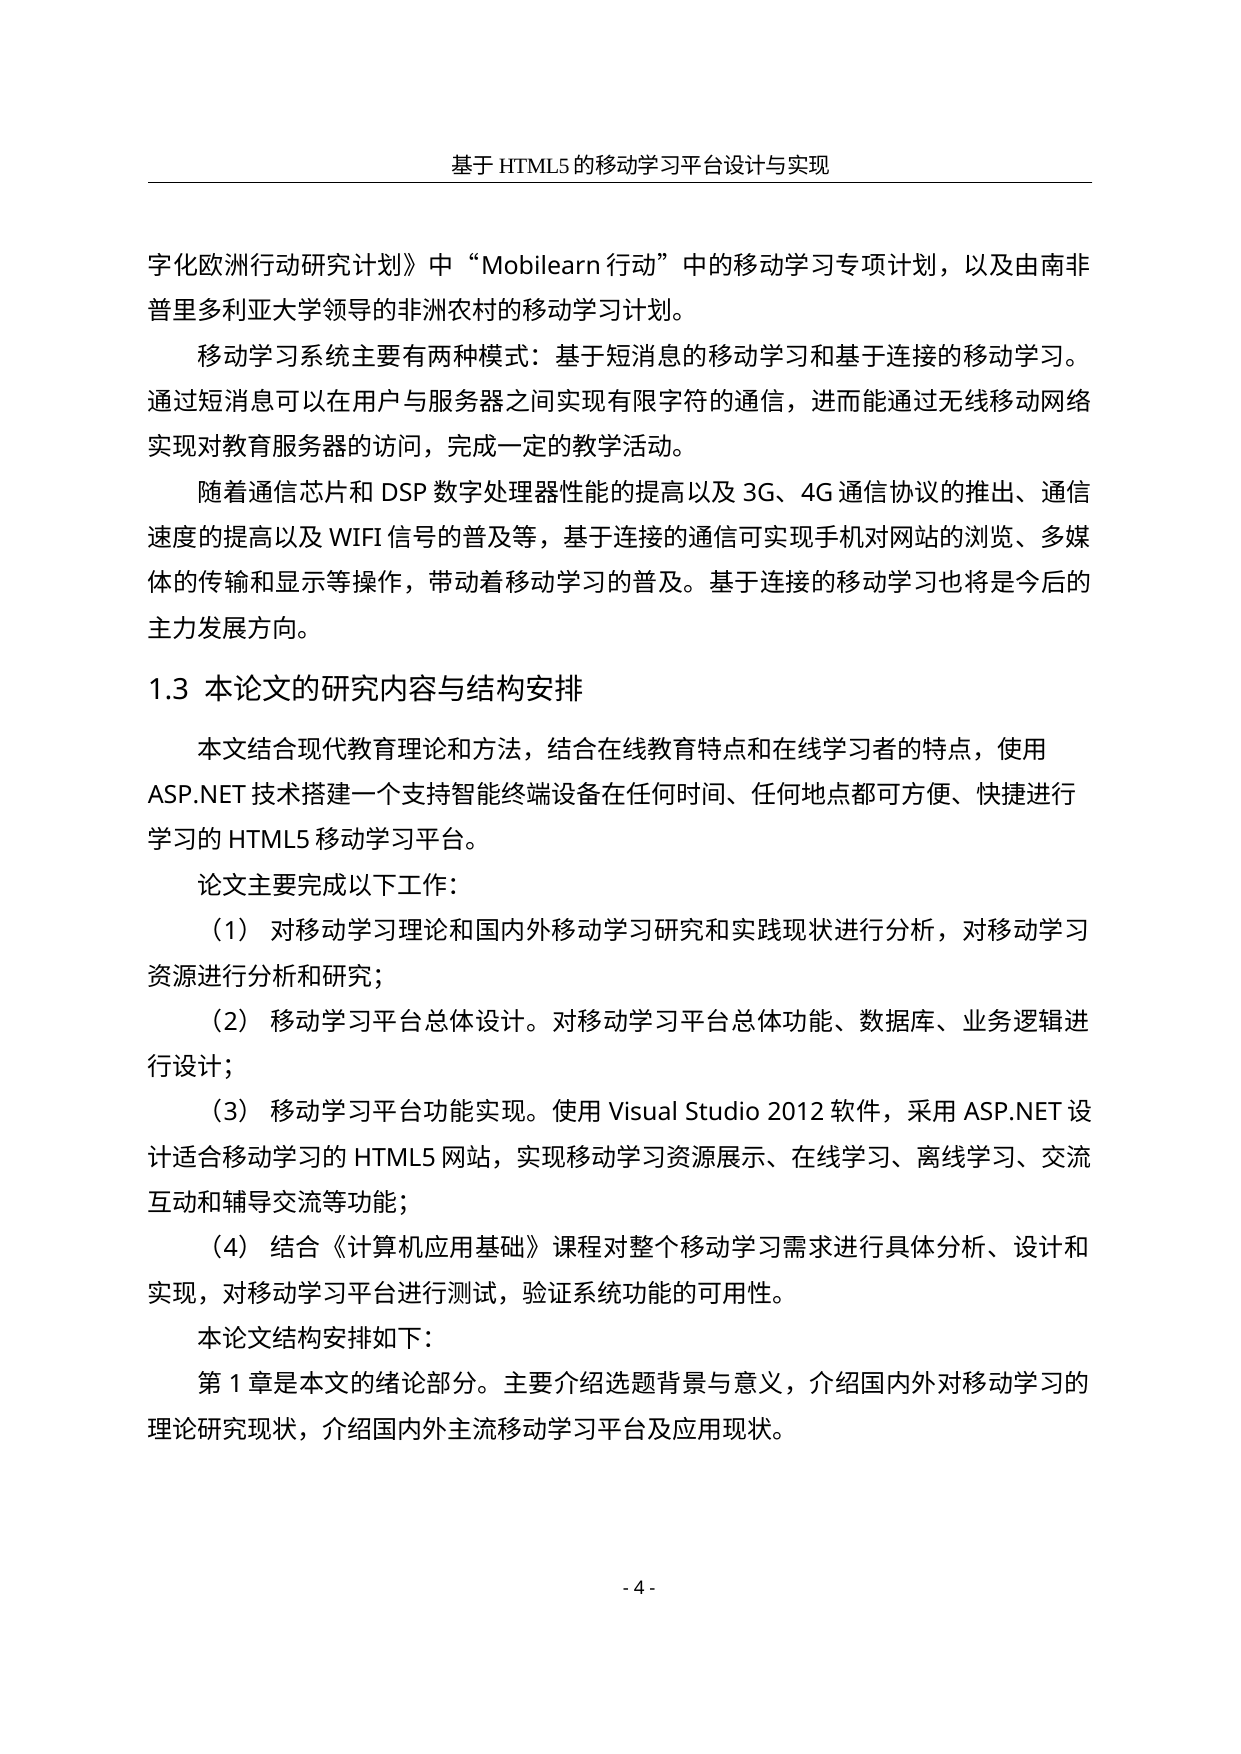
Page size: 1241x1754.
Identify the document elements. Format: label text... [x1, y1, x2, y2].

text 论文主要完成以下工作： [148, 865, 1092, 902]
subtitle 1.3 本论文的研究内容与结构安排 [148, 666, 1092, 708]
text （2） 移动学习平台总体设计。对移动学习平台总体功能、数据库、业务逻辑进行设计； [148, 1001, 1092, 1083]
text 本论文结构安排如下： [148, 1318, 1092, 1355]
text 本文结合现代教育理论和方法，结合在线教育特点和在线学习者的特点，使用 [148, 729, 1092, 766]
text 第1章是本文的绪论部分。主要介绍选题背景与意义，介绍国内外对移动学习的理论研究现状，介绍国内外主流移动学习平台及应用现状。 [148, 1364, 1092, 1445]
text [148, 246, 1092, 327]
text ASP.NET技术搭建一个支持智能终端设备在任何时间、任何地点都可方便、快捷进行学习的HTML5移动学习平台。 [148, 775, 1092, 856]
text （4） 结合《计算机应用基础》课程对整个移动学习需求进行具体分析、设计和实现，对移动学习平台进行测试，验证系统功能的可用性。 [148, 1228, 1092, 1309]
text （3） 移动学习平台功能实现。使用Visual Studio 2012软件，采用ASP.NET设计适合移动学习的HTML5网站，实现移动学习资源展示、在线学习、离线学习、交流互动和辅导交流等功能； [148, 1092, 1092, 1219]
text 随着通信芯片和DSP数字处理器性能的提高以及3G、4G通信协议的推出、通信速度的提高以及WIFI信号的普及等，基于连接的通信可实现手机对网站的浏览、多媒体的传输和显示等操作，带动着移动学习的普及。基于连接的移动学习也将是今后的主力发展方向。 [148, 472, 1092, 644]
text （1） 对移动学习理论和国内外移动学习研究和实践现状进行分析，对移动学习资源进行分析和研究； [148, 911, 1092, 992]
text 移动学习系统主要有两种模式：基于短消息的移动学习和基于连接的移动学习。通过短消息可以在用户与服务器之间实现有限字符的通信，进而能通过无线移动网络实现对教育服务器的访问，完成一定的教学活动。 [148, 336, 1092, 463]
